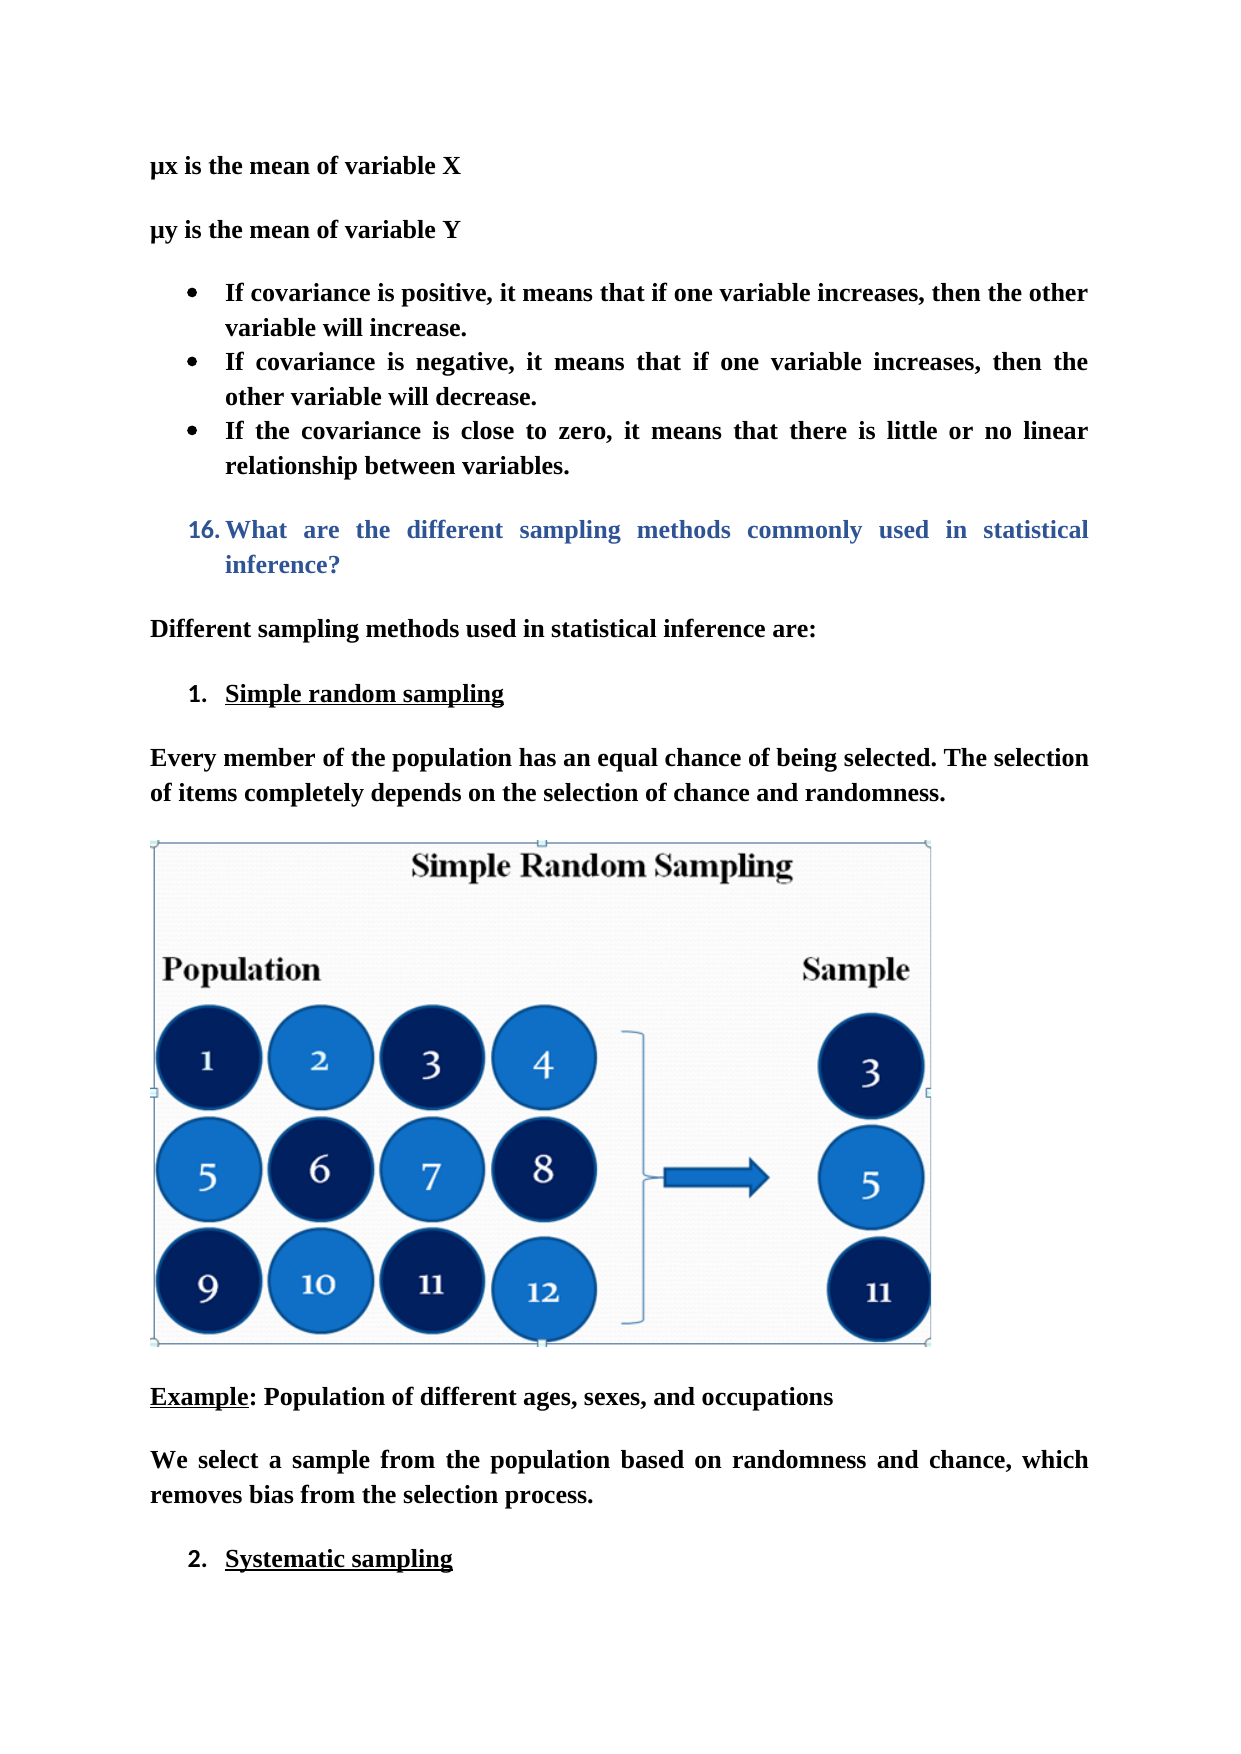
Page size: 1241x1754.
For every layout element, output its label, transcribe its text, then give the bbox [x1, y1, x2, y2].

subtitle Simple random sampling [187, 735, 1090, 767]
subtitle Every member of the population has an equal chance of being selected. The selection of items completely depends on the selection of chance and randomness. [150, 801, 1090, 865]
subtitle If the covariance is close to zero, it means that there is little or no linear relationship between variables. [187, 473, 1090, 538]
picture [150, 898, 932, 1406]
subtitle If covariance is negative, it means that if one variable increases, then the other variable will decrease. [187, 375, 1090, 440]
subtitle Example: Population of different ages, sexes, and occupations [150, 1439, 1090, 1469]
subtitle Different sampling methods used in statistical inference are: [150, 672, 1090, 702]
subtitle μy is the mean of variable Y [150, 214, 1090, 244]
subtitle If covariance is positive, it means that if one variable increases, then the other variable will increase. [187, 277, 1090, 342]
subtitle We select a sample from the population based on randomness and chance, which removes bias from the selection process. [150, 1503, 1090, 1567]
subtitle What are the different sampling methods commonly used in statistical inference? [187, 572, 1090, 638]
subtitle μx is the mean of variable X [150, 150, 1090, 180]
